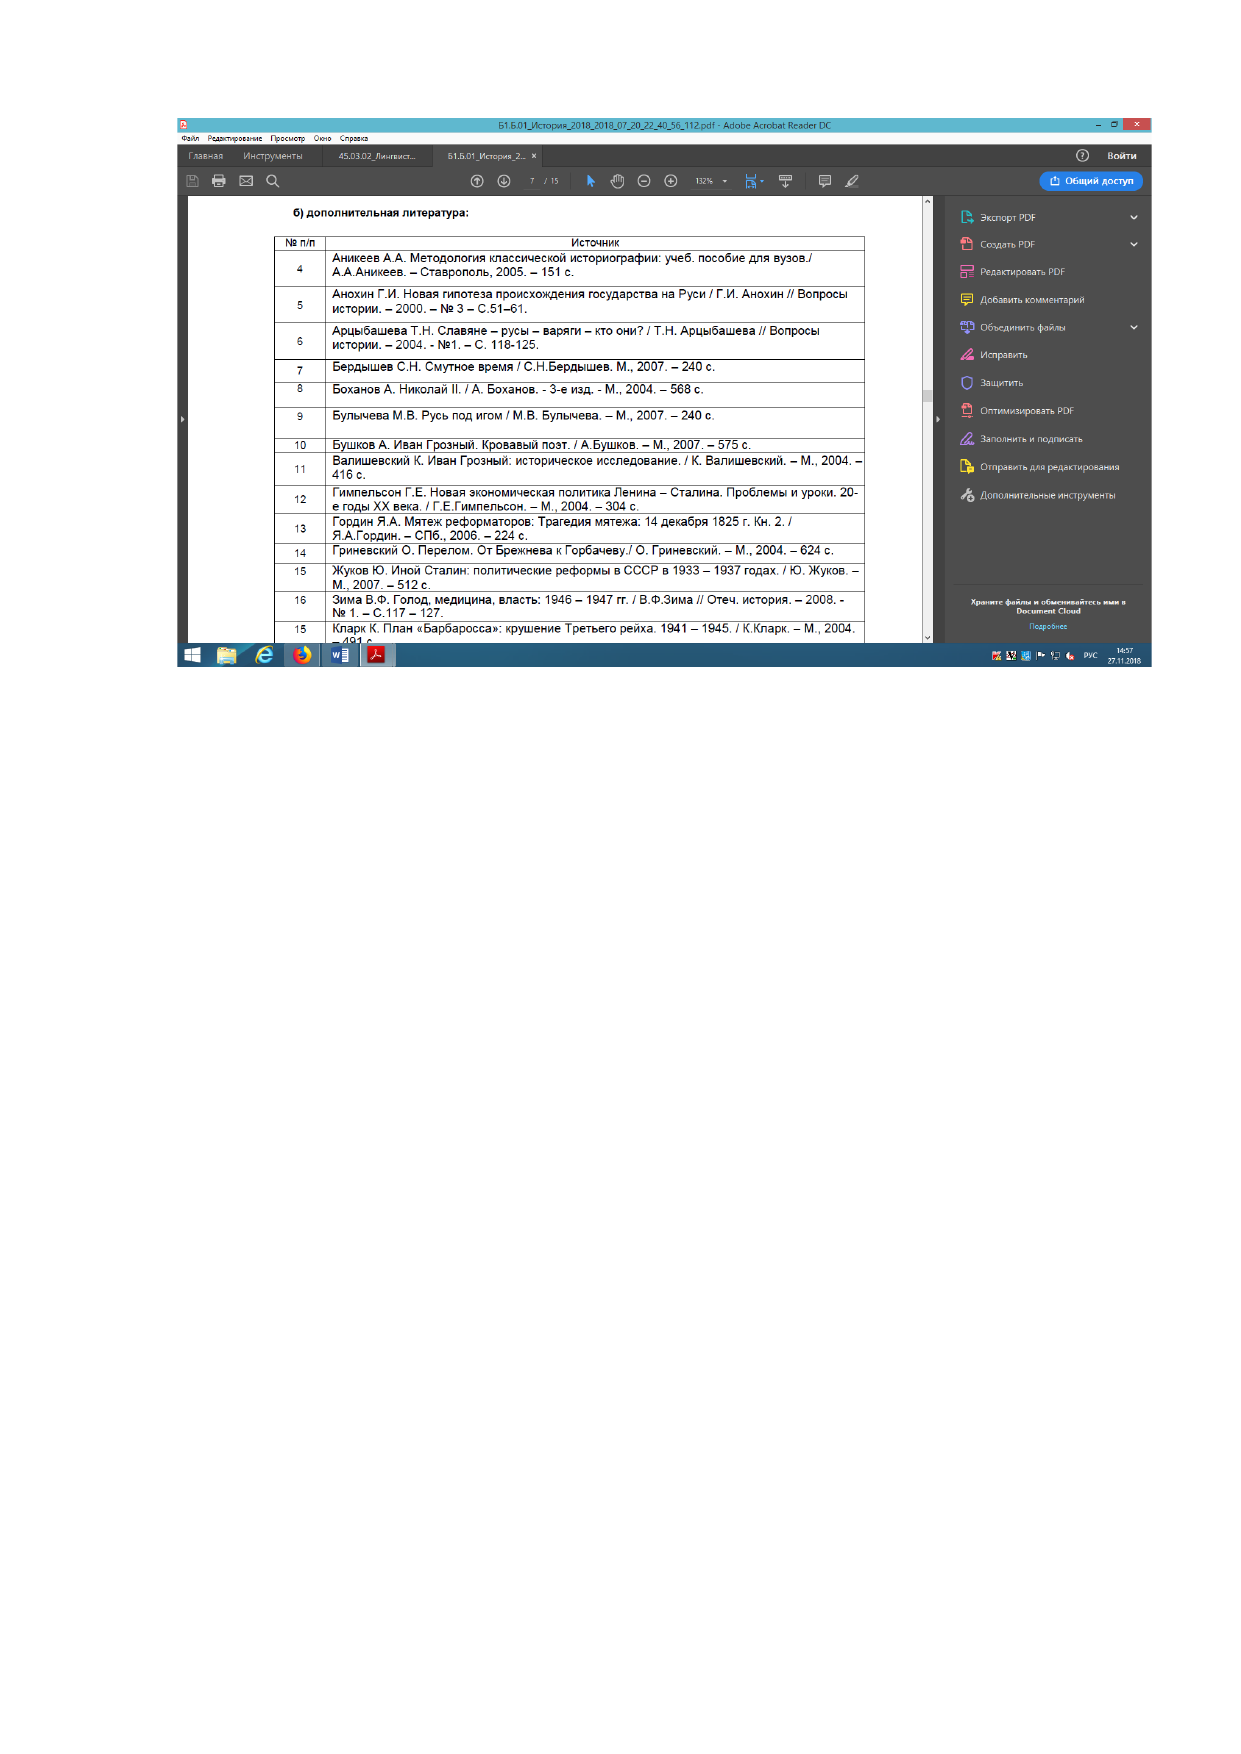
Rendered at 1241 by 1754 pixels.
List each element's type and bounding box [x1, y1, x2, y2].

picture [177, 118, 1152, 667]
